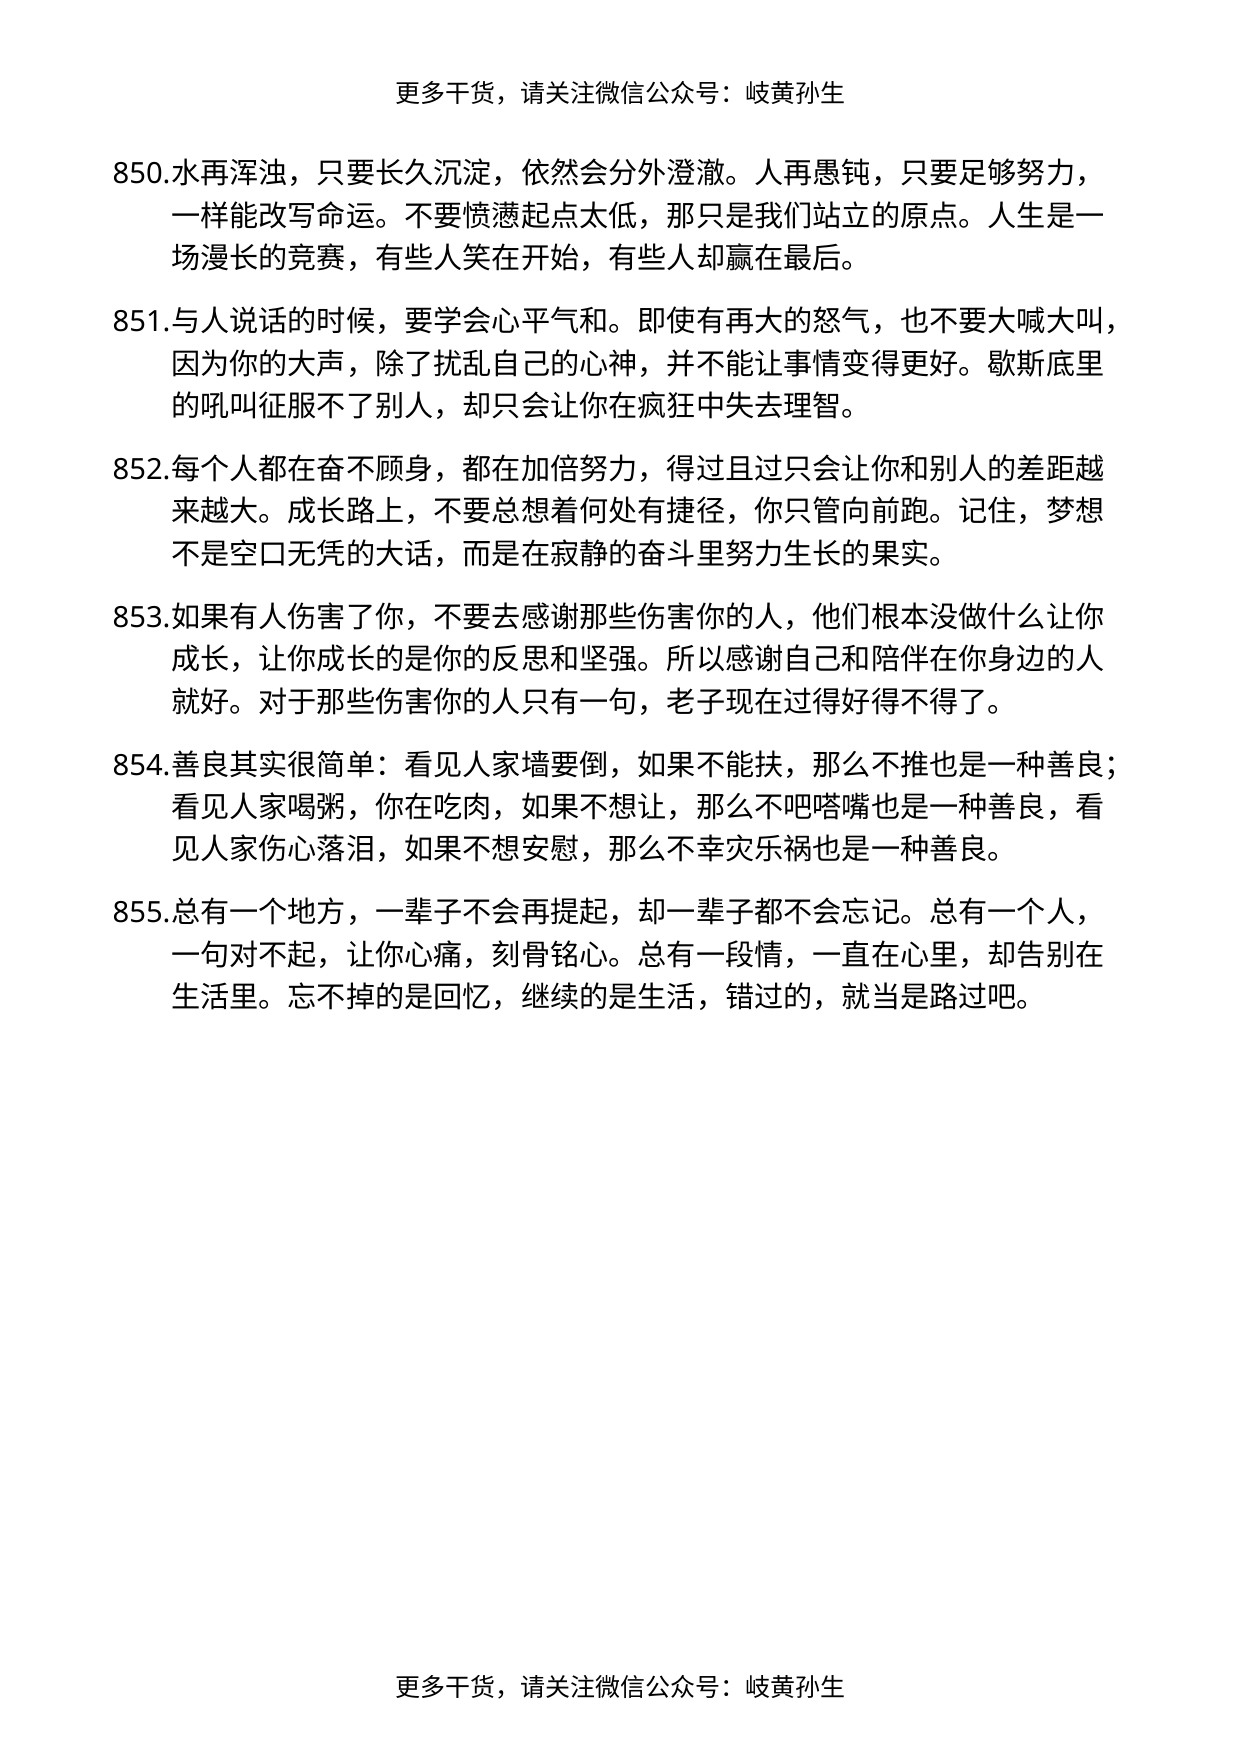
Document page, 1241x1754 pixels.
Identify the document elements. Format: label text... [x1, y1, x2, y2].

list 如果有人伤害了你，不要去感谢那些伤害你的人，他们根本没做什么让你成长，让你成长的是你的反思和坚强。所以感谢自己和陪伴在你身边的人就好。对于那些伤害你的人只有一句，老子现在过得好得不得了。 [112, 593, 1128, 720]
list 善良其实很简单：看见人家墙要倒，如果不能扶，那么不推也是一种善良；看见人家喝粥，你在吃肉，如果不想让，那么不吧嗒嘴也是一种善良，看见人家伤心落泪，如果不想安慰，那么不幸灾乐祸也是一种善良。 [112, 741, 1128, 868]
list 总有一个地方，一辈子不会再提起，却一辈子都不会忘记。总有一个人，一句对不起，让你心痛，刻骨铭心。总有一段情，一直在心里，却告别在生活里。忘不掉的是回忆，继续的是生活，错过的，就当是路过吧。 [112, 889, 1128, 1016]
list 每个人都在奋不顾身，都在加倍努力，得过且过只会让你和别人的差距越来越大。成长路上，不要总想着何处有捷径，你只管向前跑。记住，梦想不是空口无凭的大话，而是在寂静的奋斗里努力生长的果实。 [112, 446, 1128, 573]
list 水再浑浊，只要长久沉淀，依然会分外澄澈。人再愚钝，只要足够努力，一样能改写命运。不要愤懑起点太低，那只是我们站立的原点。人生是一场漫长的竞赛，有些人笑在开始，有些人却赢在最后。 [112, 150, 1128, 277]
list 与人说话的时候，要学会心平气和。即使有再大的怒气，也不要大喊大叫，因为你的大声，除了扰乱自己的心神，并不能让事情变得更好。歇斯底里的吼叫征服不了别人，却只会让你在疯狂中失去理智。 [112, 298, 1128, 425]
